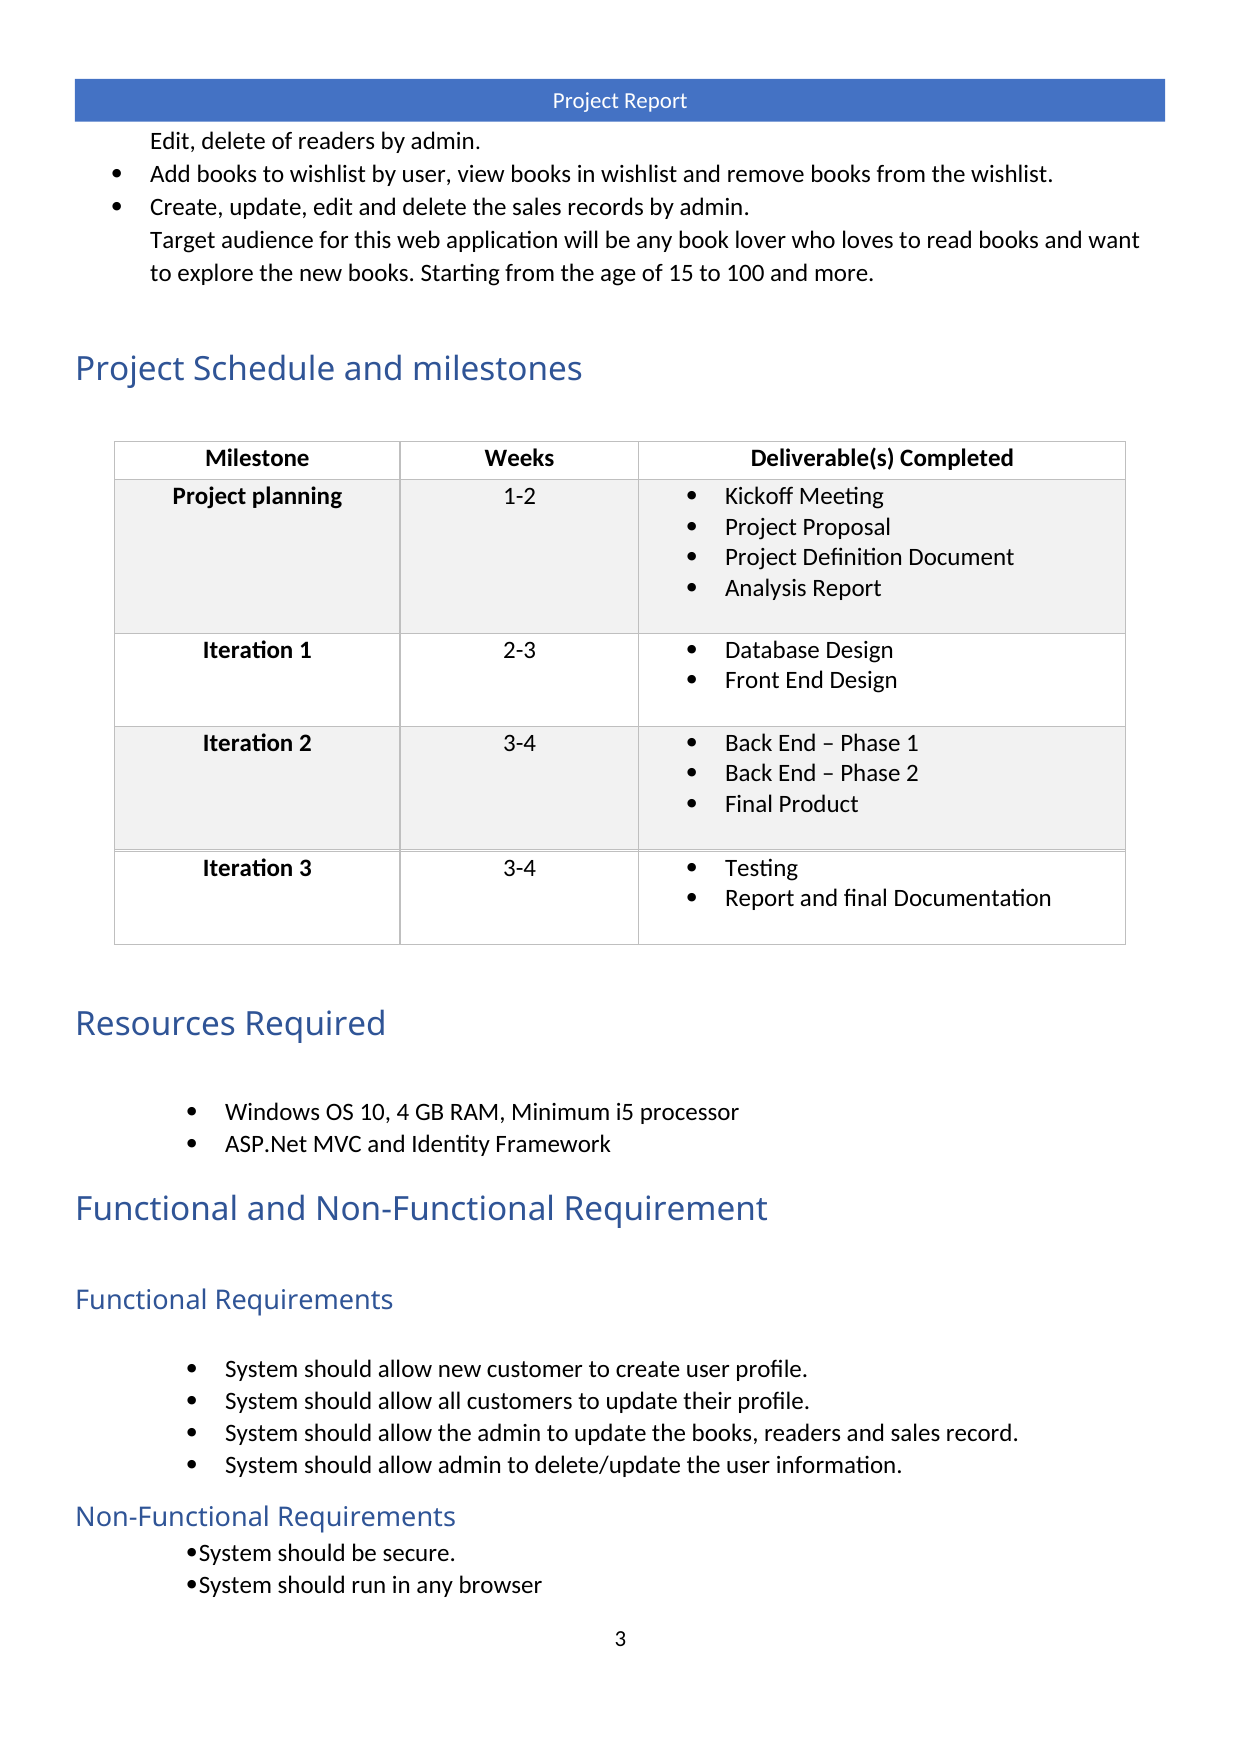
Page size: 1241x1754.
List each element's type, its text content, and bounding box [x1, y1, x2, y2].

table_cell Back End – Phase 1 Back End – Phase 2 Final Product [639, 727, 1125, 849]
list ASP.Net MVC and Identity Framework [187, 1128, 1165, 1158]
list System should run in any browser [187, 1569, 1165, 1600]
table_cell Iteration 1 [115, 634, 399, 726]
list System should allow admin to delete/update the user information. [187, 1449, 1165, 1480]
table_header Weeks [401, 442, 638, 479]
list System should allow all customers to update their profile. [187, 1385, 1165, 1416]
subtitle Non-Functional Requirements [75, 1498, 1165, 1535]
subtitle Functional Requirements [75, 1281, 1165, 1317]
table_cell 3-4 [401, 852, 638, 944]
list Target audience for this web application will be any book lover who loves to read books and want to explore the new books. Starting from the age of 15 to 100 and more. [150, 224, 1165, 287]
list System should allow new customer to create user profile. [187, 1353, 1165, 1384]
subtitle Resources Required [75, 1000, 1165, 1045]
list Add books to wishlist by user, view books in wishlist and remove books from the wishlist. [112, 158, 1165, 189]
list System should be secure. [187, 1538, 1165, 1568]
table_cell 2-3 [401, 634, 638, 726]
table_cell Testing Report and final Documentation [639, 852, 1125, 944]
subtitle Functional and Non-Functional Requirement [75, 1185, 1165, 1230]
subtitle Project Schedule and milestones [75, 345, 1165, 391]
table_cell Project planning [115, 480, 399, 633]
table_cell 3-4 [401, 727, 638, 849]
list System should allow the admin to update the books, readers and sales record. [187, 1417, 1165, 1448]
list Create, update, edit and delete the sales records by admin. [112, 191, 1165, 222]
table_header Milestone [115, 442, 399, 479]
table_cell Iteration 3 [115, 852, 399, 944]
table_cell Kickoff Meeting Project Proposal Project Definition Document Analysis Report [639, 480, 1125, 633]
table_header Deliverable(s) Completed [639, 442, 1125, 479]
table_cell 1-2 [401, 480, 638, 633]
table_cell Database Design Front End Design [639, 634, 1125, 726]
list Windows OS 10, 4 GB RAM, Minimum i5 processor [187, 1096, 1165, 1126]
list Edit, delete of readers by admin. [150, 122, 1165, 156]
table_cell Iteration 2 [115, 727, 399, 849]
